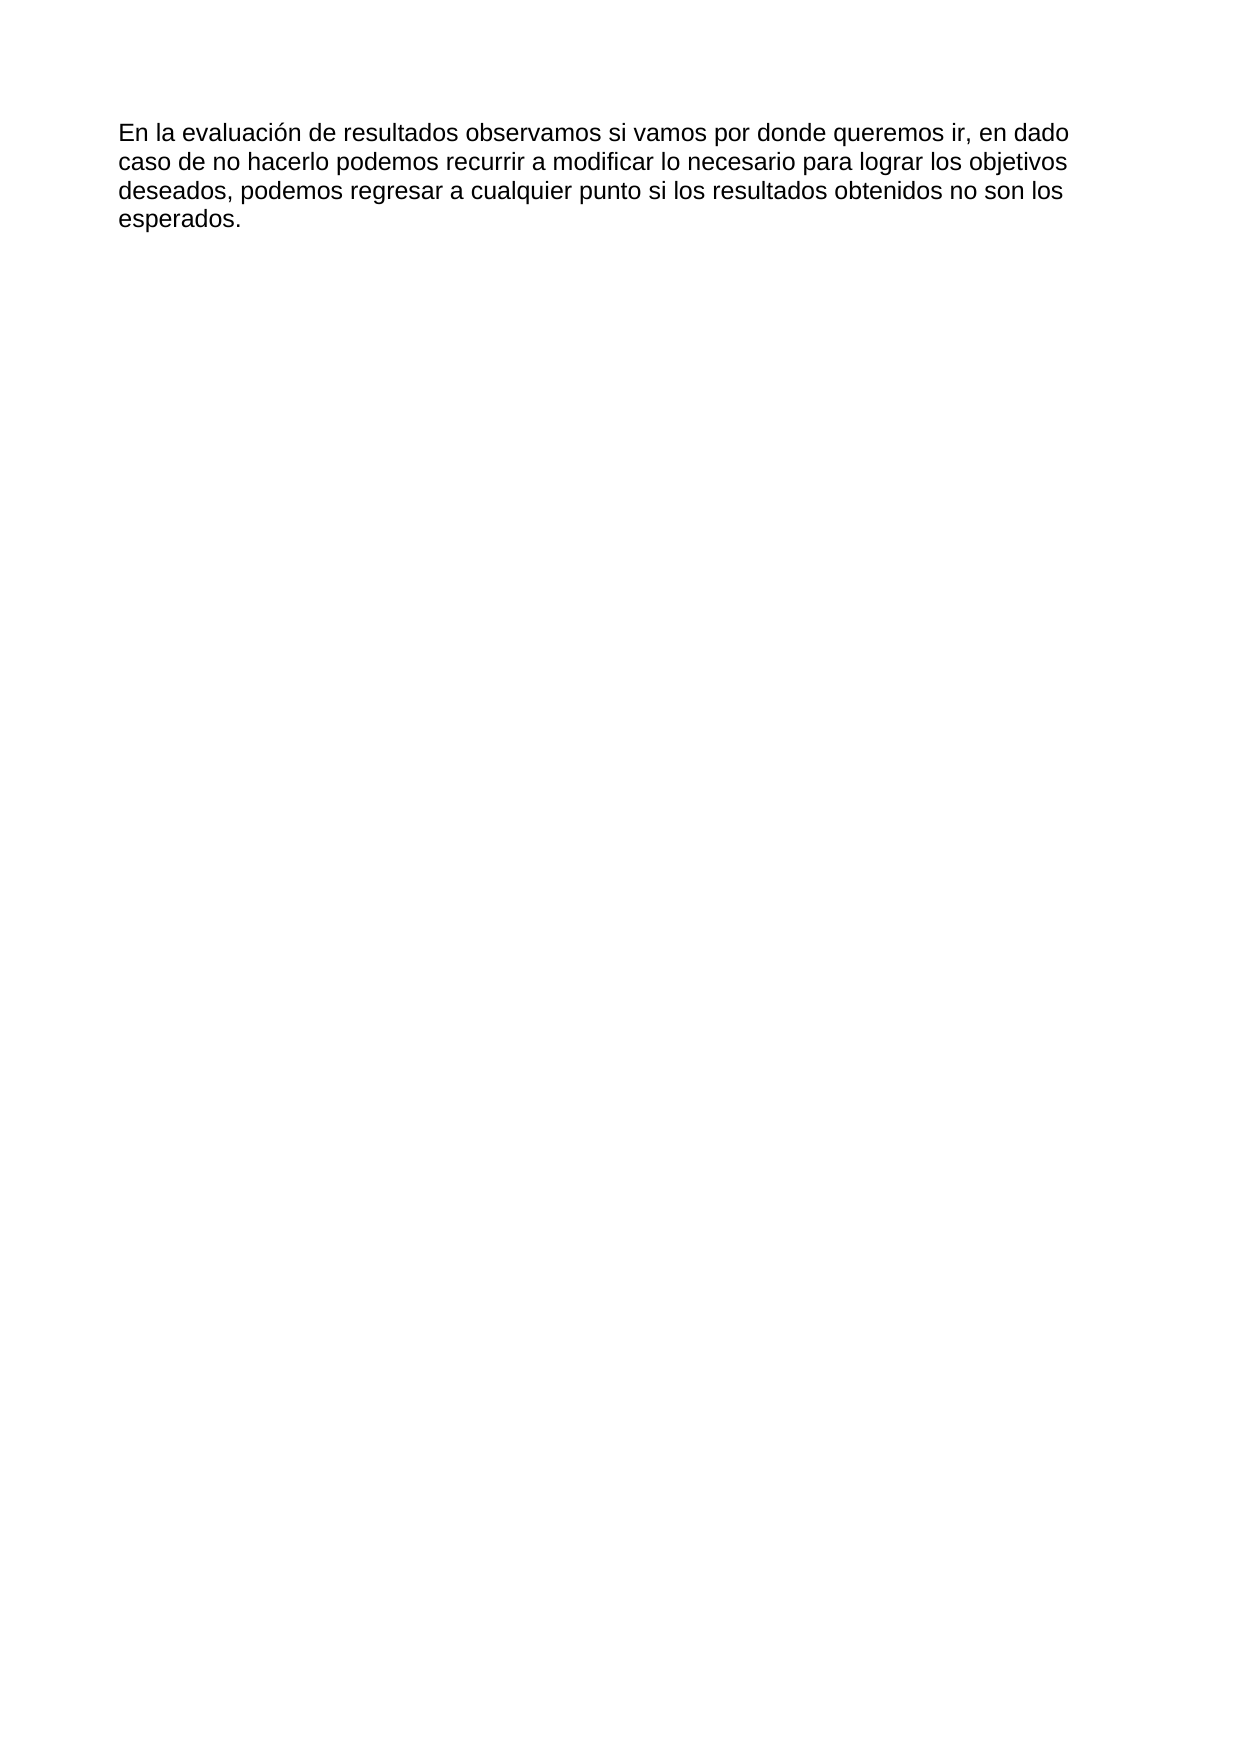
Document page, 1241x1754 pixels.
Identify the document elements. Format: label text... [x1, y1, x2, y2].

text En la evaluación de resultados observamos si vamos por donde queremos ir, en dado caso de no hacerlo podemos recurrir a modificar lo necesario para lograr los objetivos deseados, podemos regresar a cualquier punto si los resultados obtenidos no son los esperados. [118, 118, 1122, 233]
